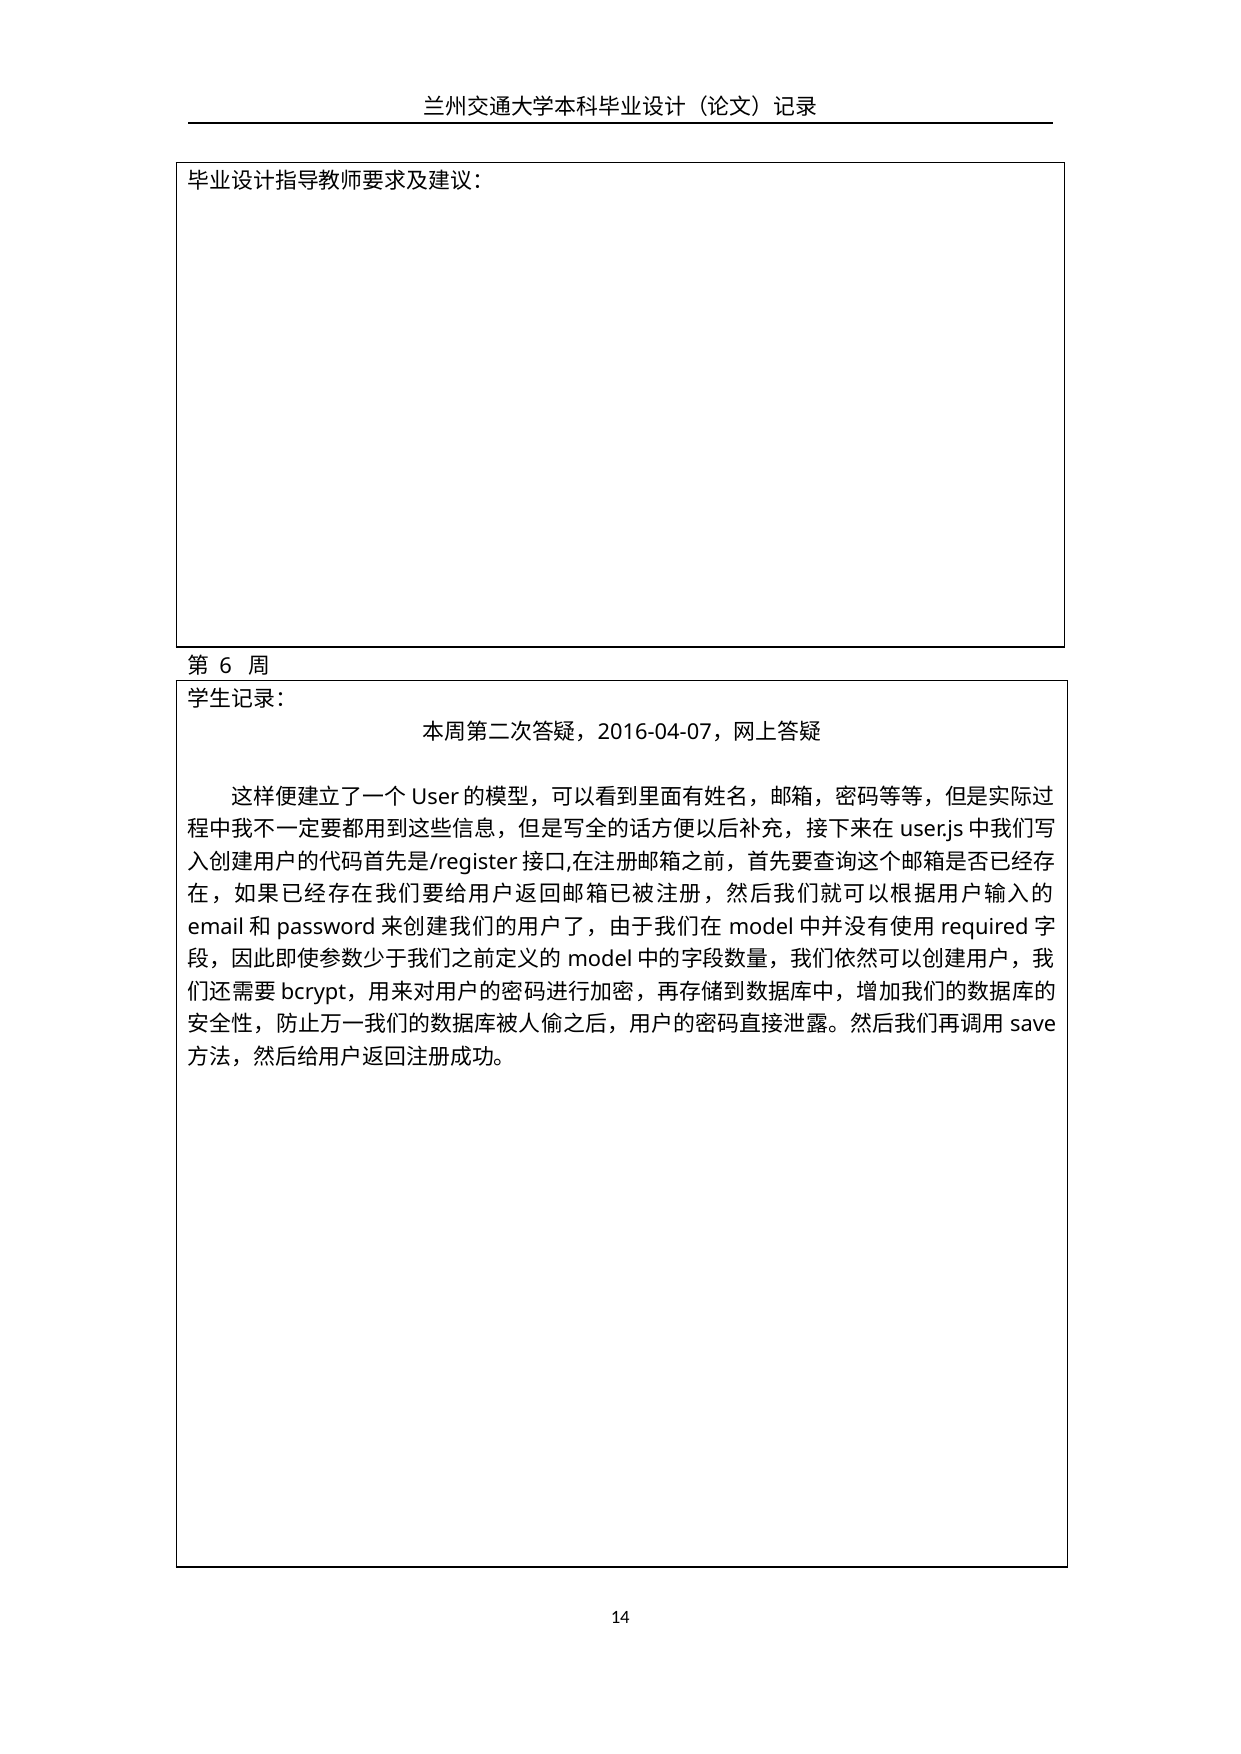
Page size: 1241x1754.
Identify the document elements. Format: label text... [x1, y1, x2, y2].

table_cell 毕业设计指导教师要求及建议： [177, 163, 1064, 646]
text 第 6 周 [187, 648, 1053, 680]
table_header 学生记录： 本周第二次答疑，2016-04-07，网上答疑 这样便建立了一个User的模型，可以看到里面有姓名，邮箱，密码等等，但是实际过程中我不一定要都用到这些信息，但是写全的话方便以后补充，接下来在user.js中我们写入创建用户的代码首先是/register接口,在注册邮箱之前，首先要查询这个邮箱是否已经存在，如果已经存在我们要给用户返回邮箱已被注册，然后我们就可以根据用户输入的email和password来创建我们的用户了，由于我们在model中并没有使用required字段，因此即使参数少于我们之前定义的model中的字段数量，我们依然可以创建用户，我们还需要bcrypt，用来对用户的密码进行加密，再存储到数据库中，增加我们的数据库的安全性，防止万一我们的数据库被人偷之后，用户的密码直接泄露。然后我们再调用save方法，然后给用户返回注册成功。 [177, 681, 1067, 1566]
